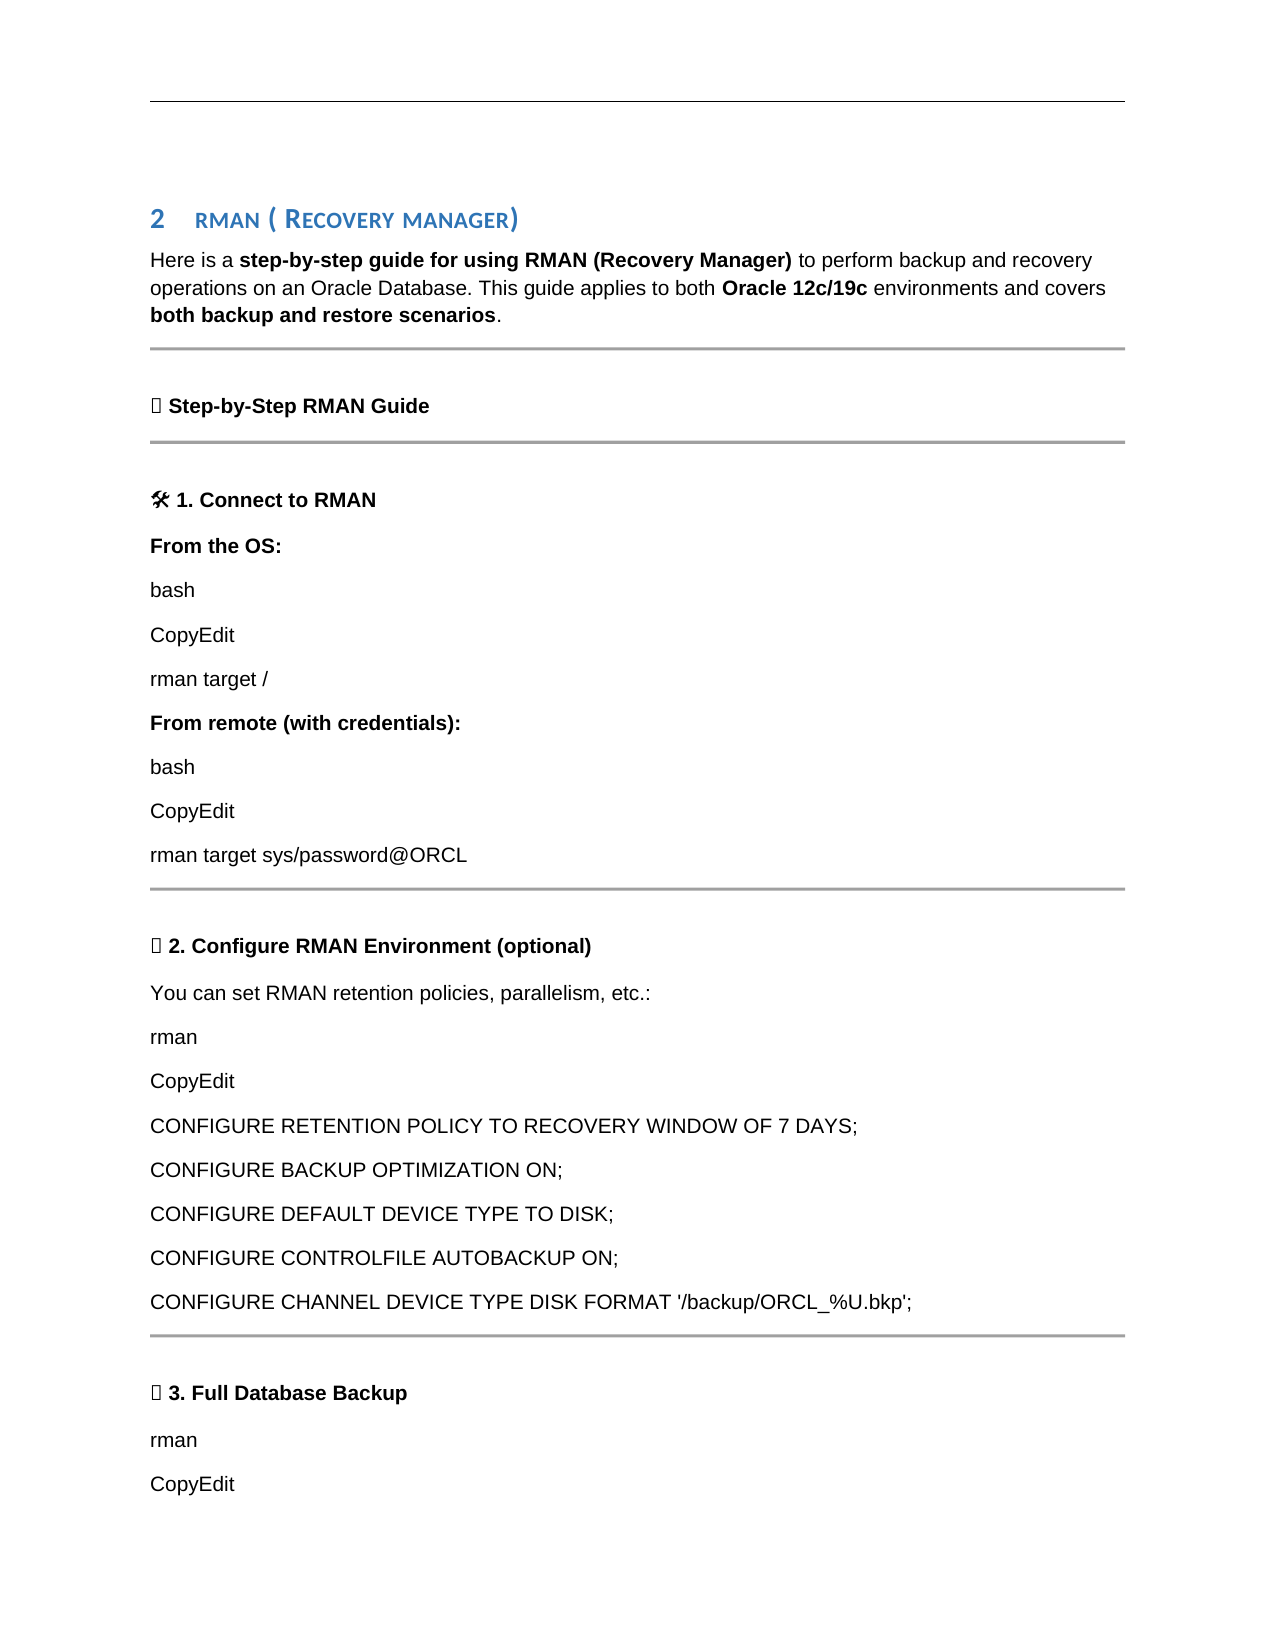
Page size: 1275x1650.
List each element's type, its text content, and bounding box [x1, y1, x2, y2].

text bash [150, 755, 1125, 779]
text rman [150, 1428, 1125, 1452]
text 🔐 Step-by-Step RMAN Guide [150, 391, 1125, 420]
text bash [150, 578, 1125, 602]
text CONFIGURE CHANNEL DEVICE TYPE DISK FORMAT '/backup/ORCL_%U.bkp'; [150, 1290, 1125, 1314]
text You can set RMAN retention policies, parallelism, etc.: [150, 981, 1125, 1005]
text CopyEdit [150, 1472, 1125, 1496]
text CopyEdit [150, 622, 1125, 646]
text 🧱 2. Configure RMAN Environment (optional) [150, 932, 1125, 960]
text rman target sys/password@ORCL [150, 843, 1125, 867]
text 🛠️ 1. Connect to RMAN [150, 485, 1125, 513]
text CONFIGURE RETENTION POLICY TO RECOVERY WINDOW OF 7 DAYS; [150, 1113, 1125, 1137]
text rman [150, 1025, 1125, 1049]
subtitle rman ( Recovery manager) [150, 200, 1125, 236]
text Here is a step-by-step guide for using RMAN (Recovery Manager) to perform backup and recovery operations on an Oracle Database. This guide applies to both Oracle 12c/19c environments and covers both backup and restore scenarios. [150, 248, 1125, 327]
text CONFIGURE BACKUP OPTIMIZATION ON; [150, 1158, 1125, 1182]
text From the OS: [150, 534, 1125, 558]
text From remote (with credentials): [150, 711, 1125, 735]
text CopyEdit [150, 1069, 1125, 1093]
text CONFIGURE DEFAULT DEVICE TYPE TO DISK; [150, 1202, 1125, 1226]
text rman target / [150, 667, 1125, 691]
text CONFIGURE CONTROLFILE AUTOBACKUP ON; [150, 1246, 1125, 1270]
text CopyEdit [150, 799, 1125, 823]
text 💾 3. Full Database Backup [150, 1378, 1125, 1407]
